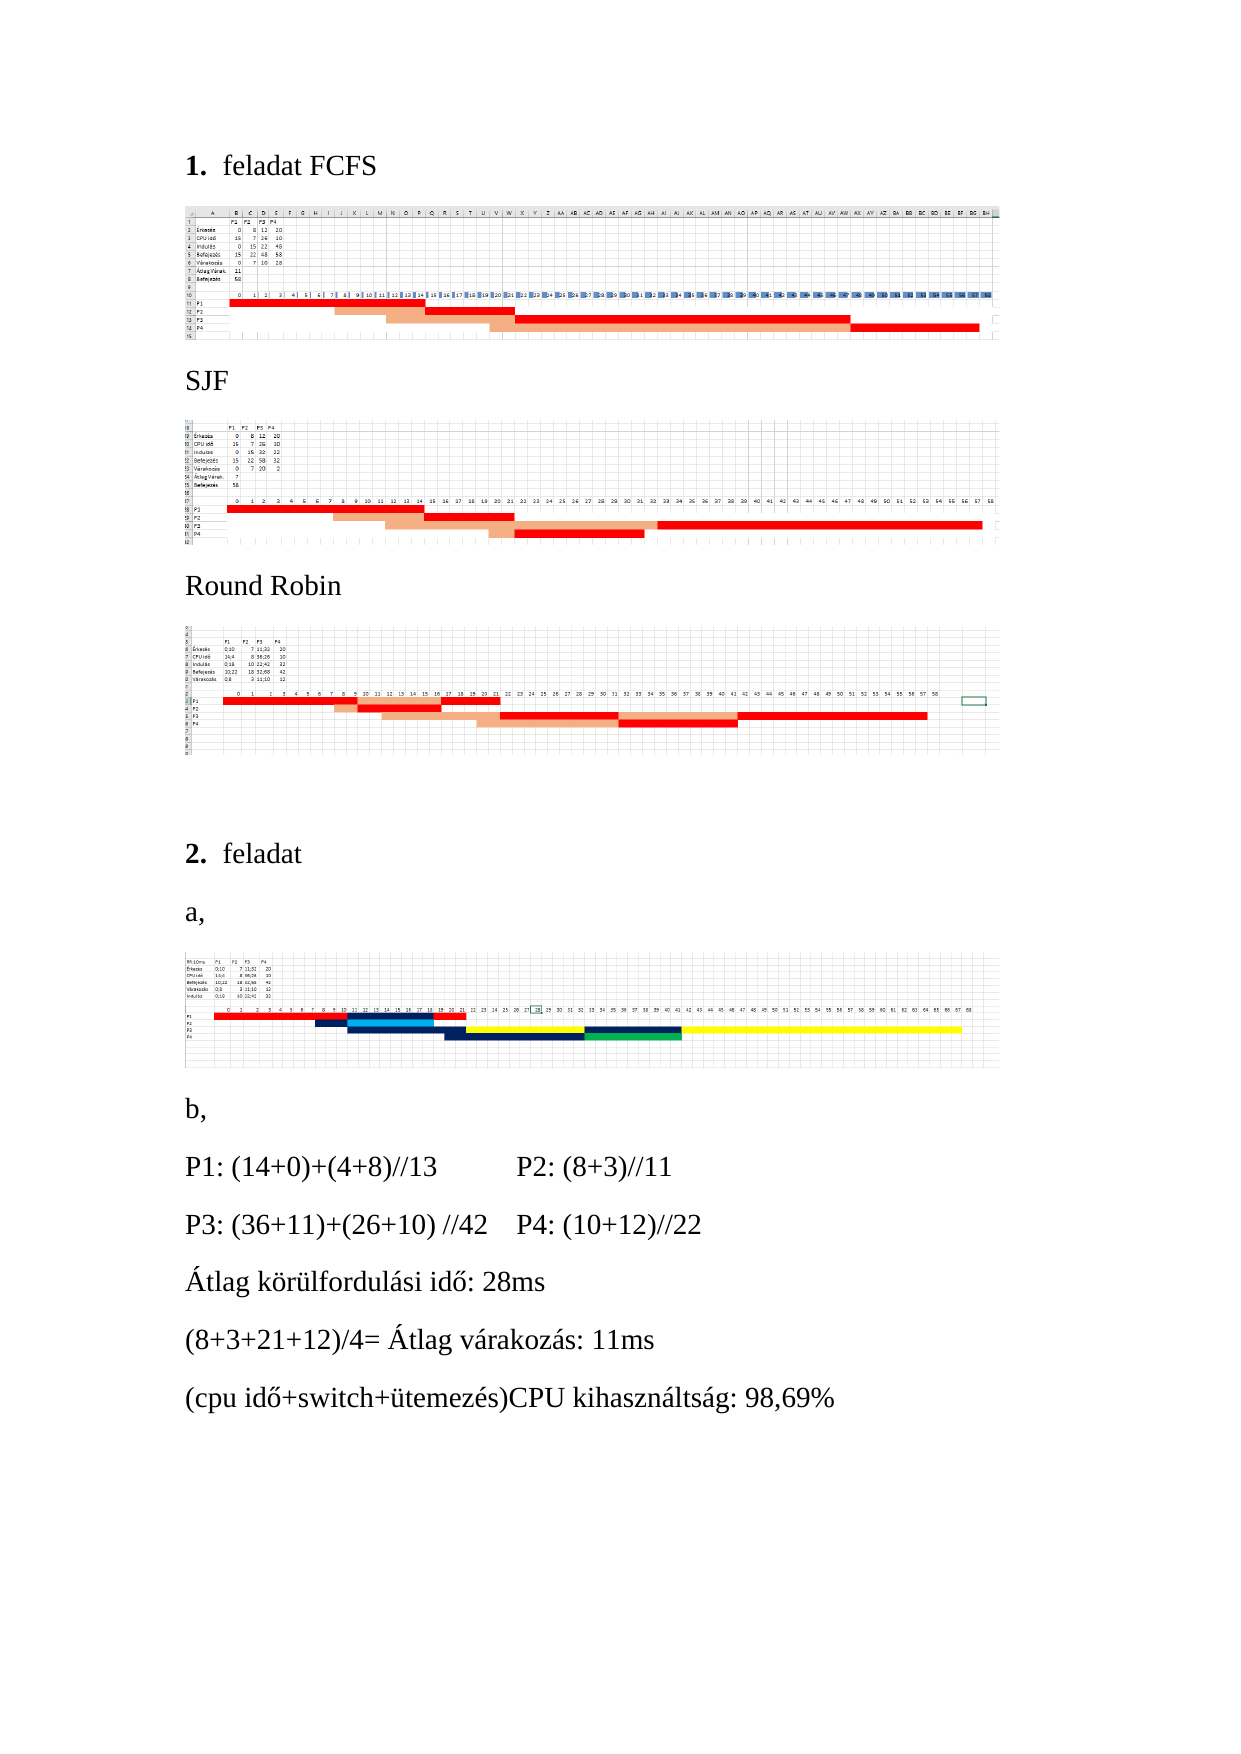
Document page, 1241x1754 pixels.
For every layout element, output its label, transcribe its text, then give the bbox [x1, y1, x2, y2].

text P1: (14+0)+(4+8)//13 P2: (8+3)//11 [185, 1149, 962, 1182]
list feladat FCFS [185, 148, 962, 182]
text Átlag körülfordulási idő: 28ms [185, 1264, 962, 1298]
list feladat [185, 836, 962, 870]
text b, [185, 1091, 962, 1125]
picture [185, 420, 1000, 545]
text P3: (36+11)+(26+10) //42 P4: (10+12)//22 [185, 1207, 962, 1240]
text (cpu idő+switch+ütemezés)CPU kihasználtság: 98,69% [185, 1380, 962, 1414]
picture [185, 626, 1000, 755]
picture [185, 206, 1000, 340]
text Round Robin [185, 568, 962, 602]
text (8+3+21+12)/4= Átlag várakozás: 11ms [147, 1322, 962, 1356]
text SJF [185, 363, 962, 397]
picture [185, 952, 1000, 1068]
text a, [185, 894, 962, 928]
